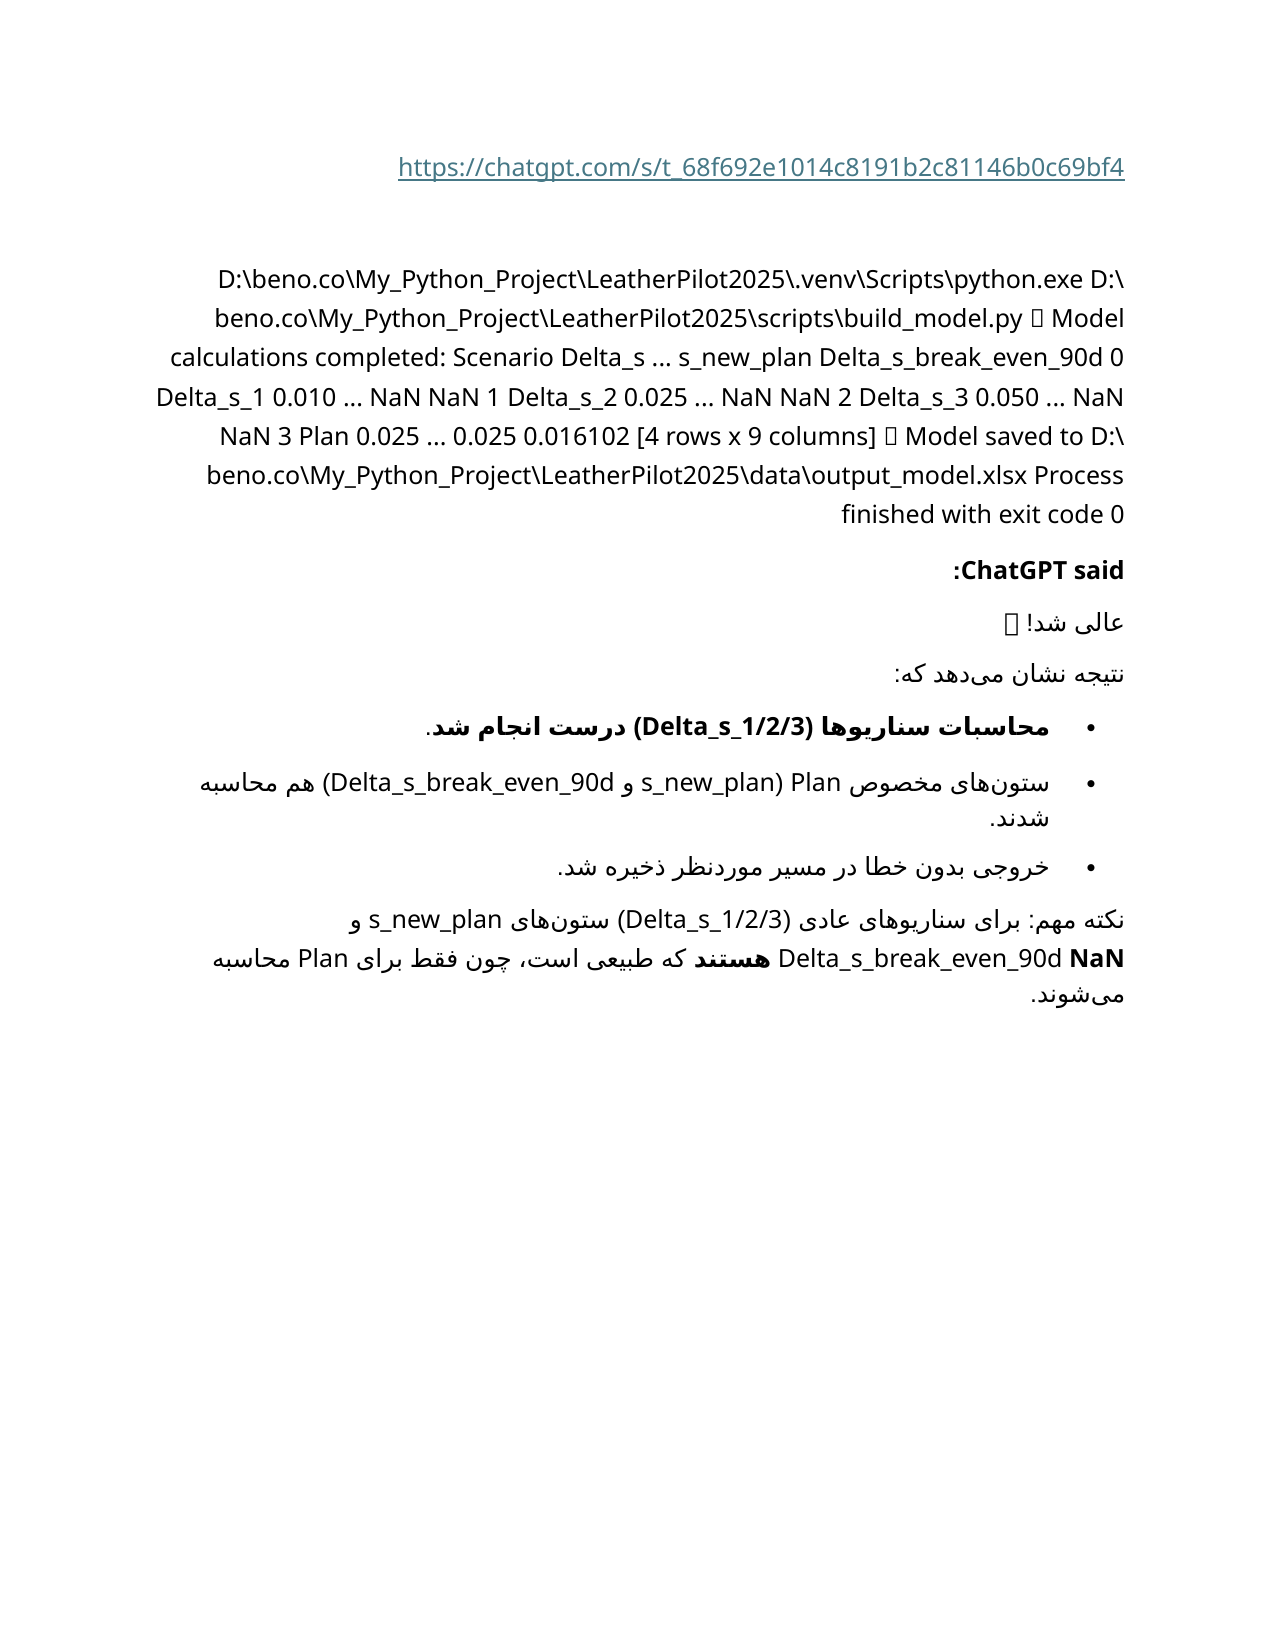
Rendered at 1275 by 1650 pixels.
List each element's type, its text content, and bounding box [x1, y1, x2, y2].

list خروجی بدون خطا در مسیر موردنظر ذخیره شد. [150, 852, 1087, 881]
text D:\beno.co\My_Python_Project\LeatherPilot2025\.venv\Scripts\python.exe D:\beno.co\My_Python_Project\LeatherPilot2025\scripts\build_model.py ✅ Model calculations completed: Scenario Delta_s ... s_new_plan Delta_s_break_even_90d 0 Delta_s_1 0.010 ... NaN NaN 1 Delta_s_2 0.025 ... NaN NaN 2 Delta_s_3 0.050 ... NaN NaN 3 Plan 0.025 ... 0.025 0.016102 [4 rows x 9 columns] ✅ Model saved to D:\beno.co\My_Python_Project\LeatherPilot2025\data\output_model.xlsx Process finished with exit code 0 [150, 262, 1125, 531]
text ChatGPT said: [150, 552, 1125, 587]
text نتیجه نشان می‌دهد که: [150, 659, 1125, 687]
text عالی شد! 🎉 [150, 608, 1125, 638]
text نکته مهم: برای سناریوهای عادی (Delta_s_1/2/3) ستون‌های s_new_plan و Delta_s_break_even_90d NaN هستند که طبیعی است، چون فقط برای Plan محاسبه می‌شوند. [150, 902, 1125, 1008]
list محاسبات سناریوها (Delta_s_1/2/3) درست انجام شد. [150, 708, 1087, 742]
list ستون‌های مخصوص Plan (s_new_plan و Delta_s_break_even_90d) هم محاسبه شدند. [150, 764, 1087, 831]
text https://chatgpt.com/s/t_68f692e1014c8191b2c81146b0c69bf4 [150, 150, 1125, 184]
